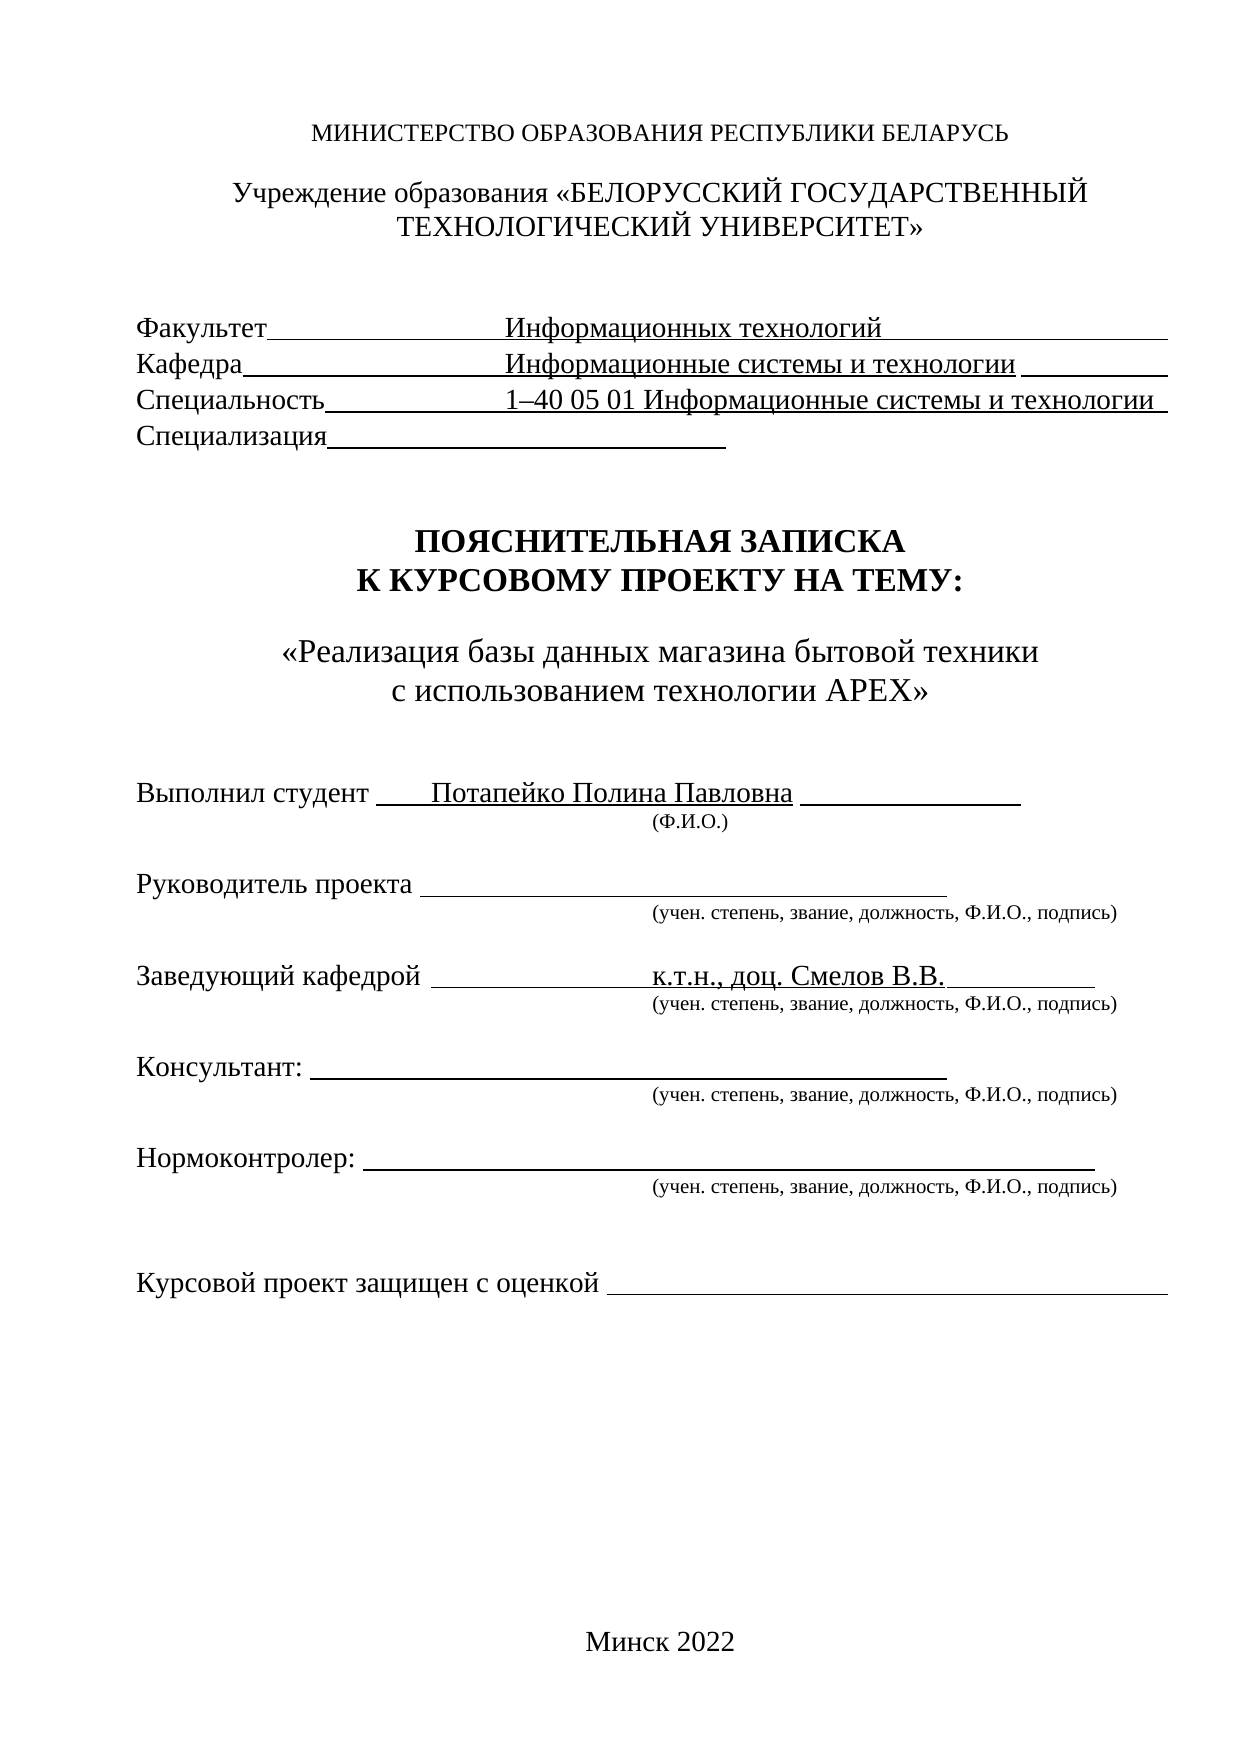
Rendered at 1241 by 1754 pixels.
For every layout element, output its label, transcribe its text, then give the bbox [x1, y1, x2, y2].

text (учен. степень, звание, должность, Ф.И.О., подпись) [136, 991, 1184, 1015]
text К КУРСОВОМУ ПРОЕКТУ НА ТЕМУ: [136, 560, 1184, 598]
text Кафедра Информационные системы и технологии [136, 346, 1181, 379]
text Специальность 1–40 05 01 Информационные системы и технологии [136, 382, 1240, 416]
text «Реализация базы данных магазина бытовой техники [136, 632, 1184, 670]
text ТЕХНОЛОГИЧЕСКИЙ УНИВЕРСИТЕТ» [136, 209, 1184, 243]
text МИНИСТЕРСТВО ОБРАЗОВАНИЯ РЕСПУБЛИКИ БЕЛАРУСЬ [136, 118, 1184, 147]
text Факультет Информационных технологий [136, 310, 1240, 343]
text Нормоконтролер: [136, 1140, 1184, 1173]
text (учен. степень, звание, должность, Ф.И.О., подпись) [136, 1173, 1184, 1198]
text Консультант: [136, 1049, 1184, 1082]
text Курсовой проект защищен с оценкой [136, 1265, 1184, 1298]
text Минск 2022 [136, 1624, 1184, 1658]
text (учен. степень, звание, должность, Ф.И.О., подпись) [136, 1082, 1184, 1106]
text Выполнил студент Потапейко Полина Павловна [136, 775, 1184, 809]
text с использованием технологии APEX» [136, 670, 1184, 708]
text Руководитель проекта [136, 867, 1184, 900]
text (учен. степень, звание, должность, Ф.И.О., подпись) [136, 900, 1184, 924]
text Заведующий кафедрой к.т.н., доц. Смелов В.В. [136, 958, 1184, 991]
text ПОЯСНИТЕЛЬНАЯ ЗАПИСКА [136, 521, 1184, 560]
text Специализация [136, 418, 1240, 452]
text Учреждение образования «БЕЛОРУССКИЙ ГОСУДАРСТВЕННЫЙ [136, 176, 1184, 209]
text (Ф.И.О.) [136, 809, 1184, 833]
